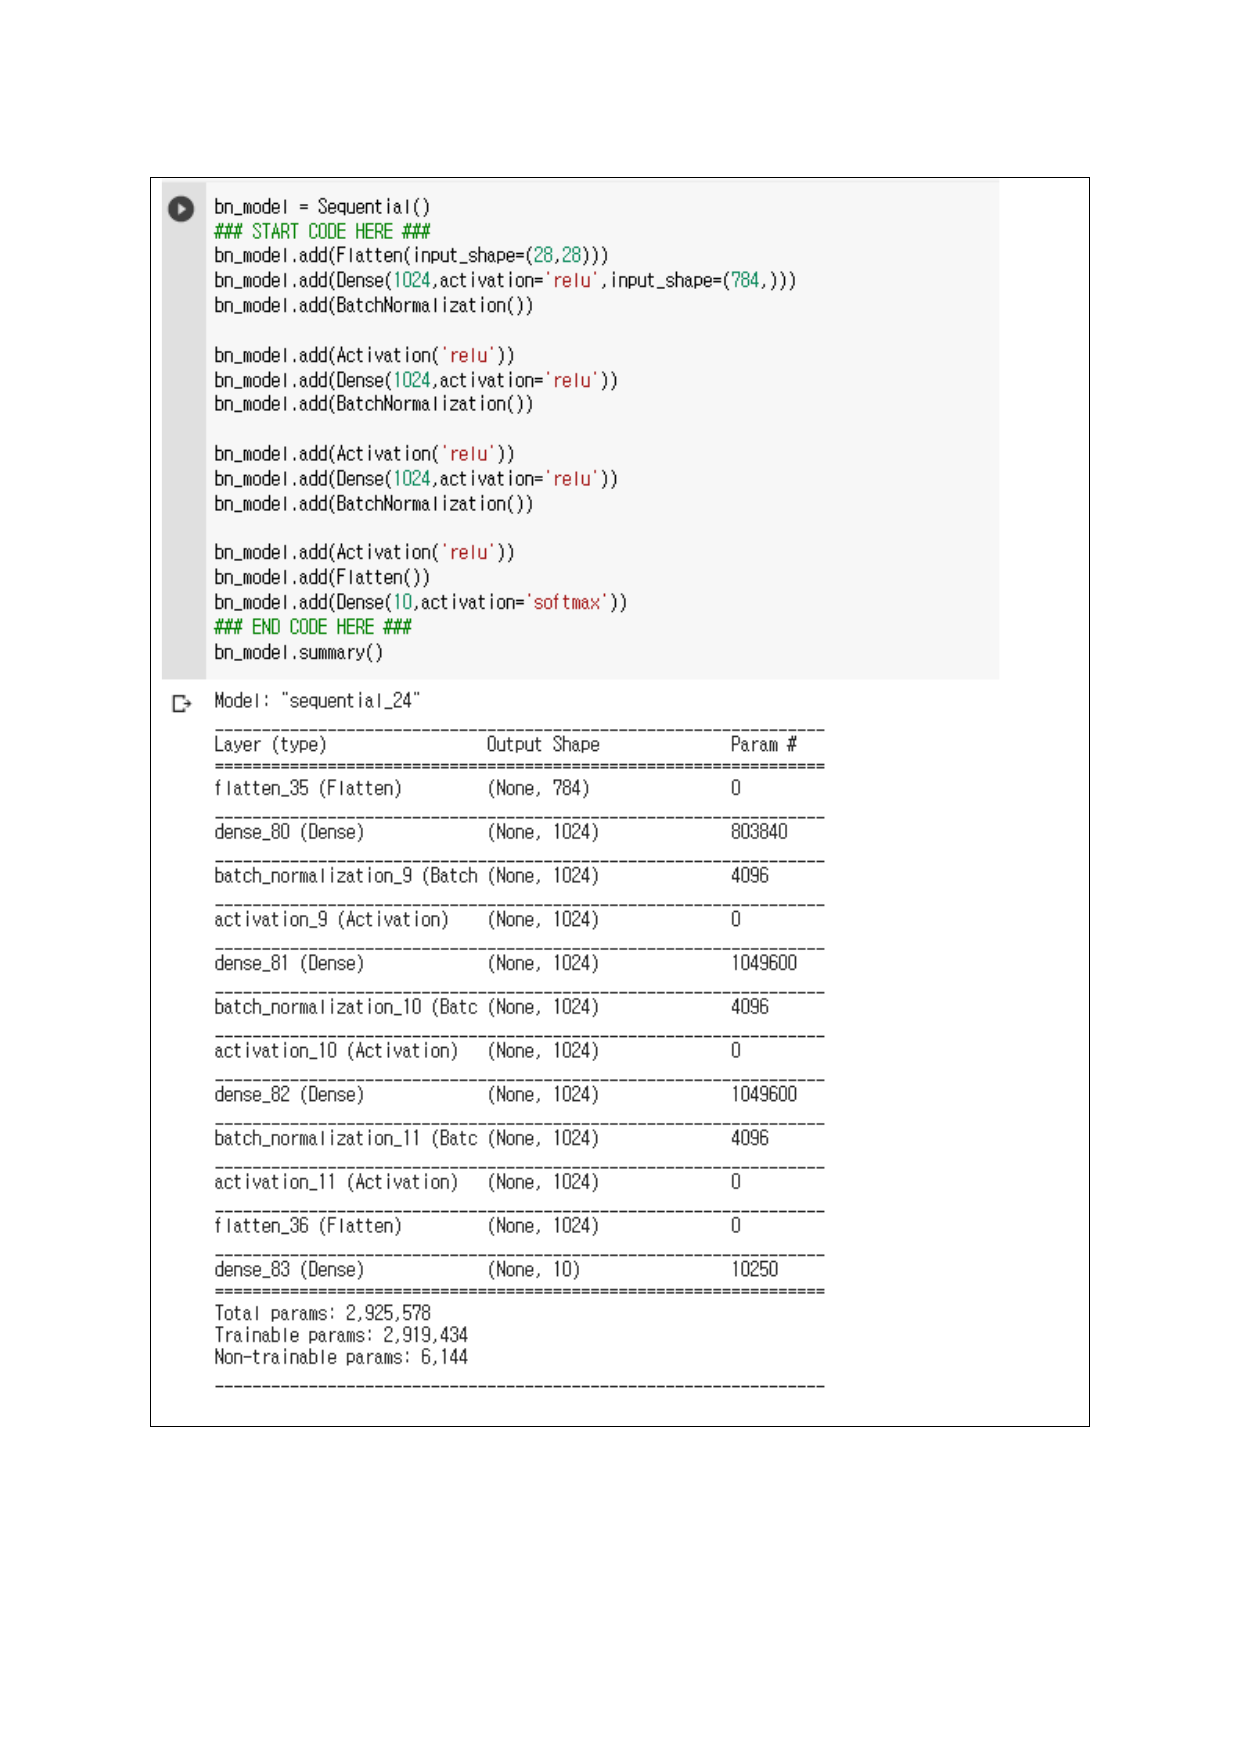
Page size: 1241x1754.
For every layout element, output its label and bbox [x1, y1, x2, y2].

picture [161, 178, 1000, 1397]
table_cell [151, 178, 1089, 1426]
